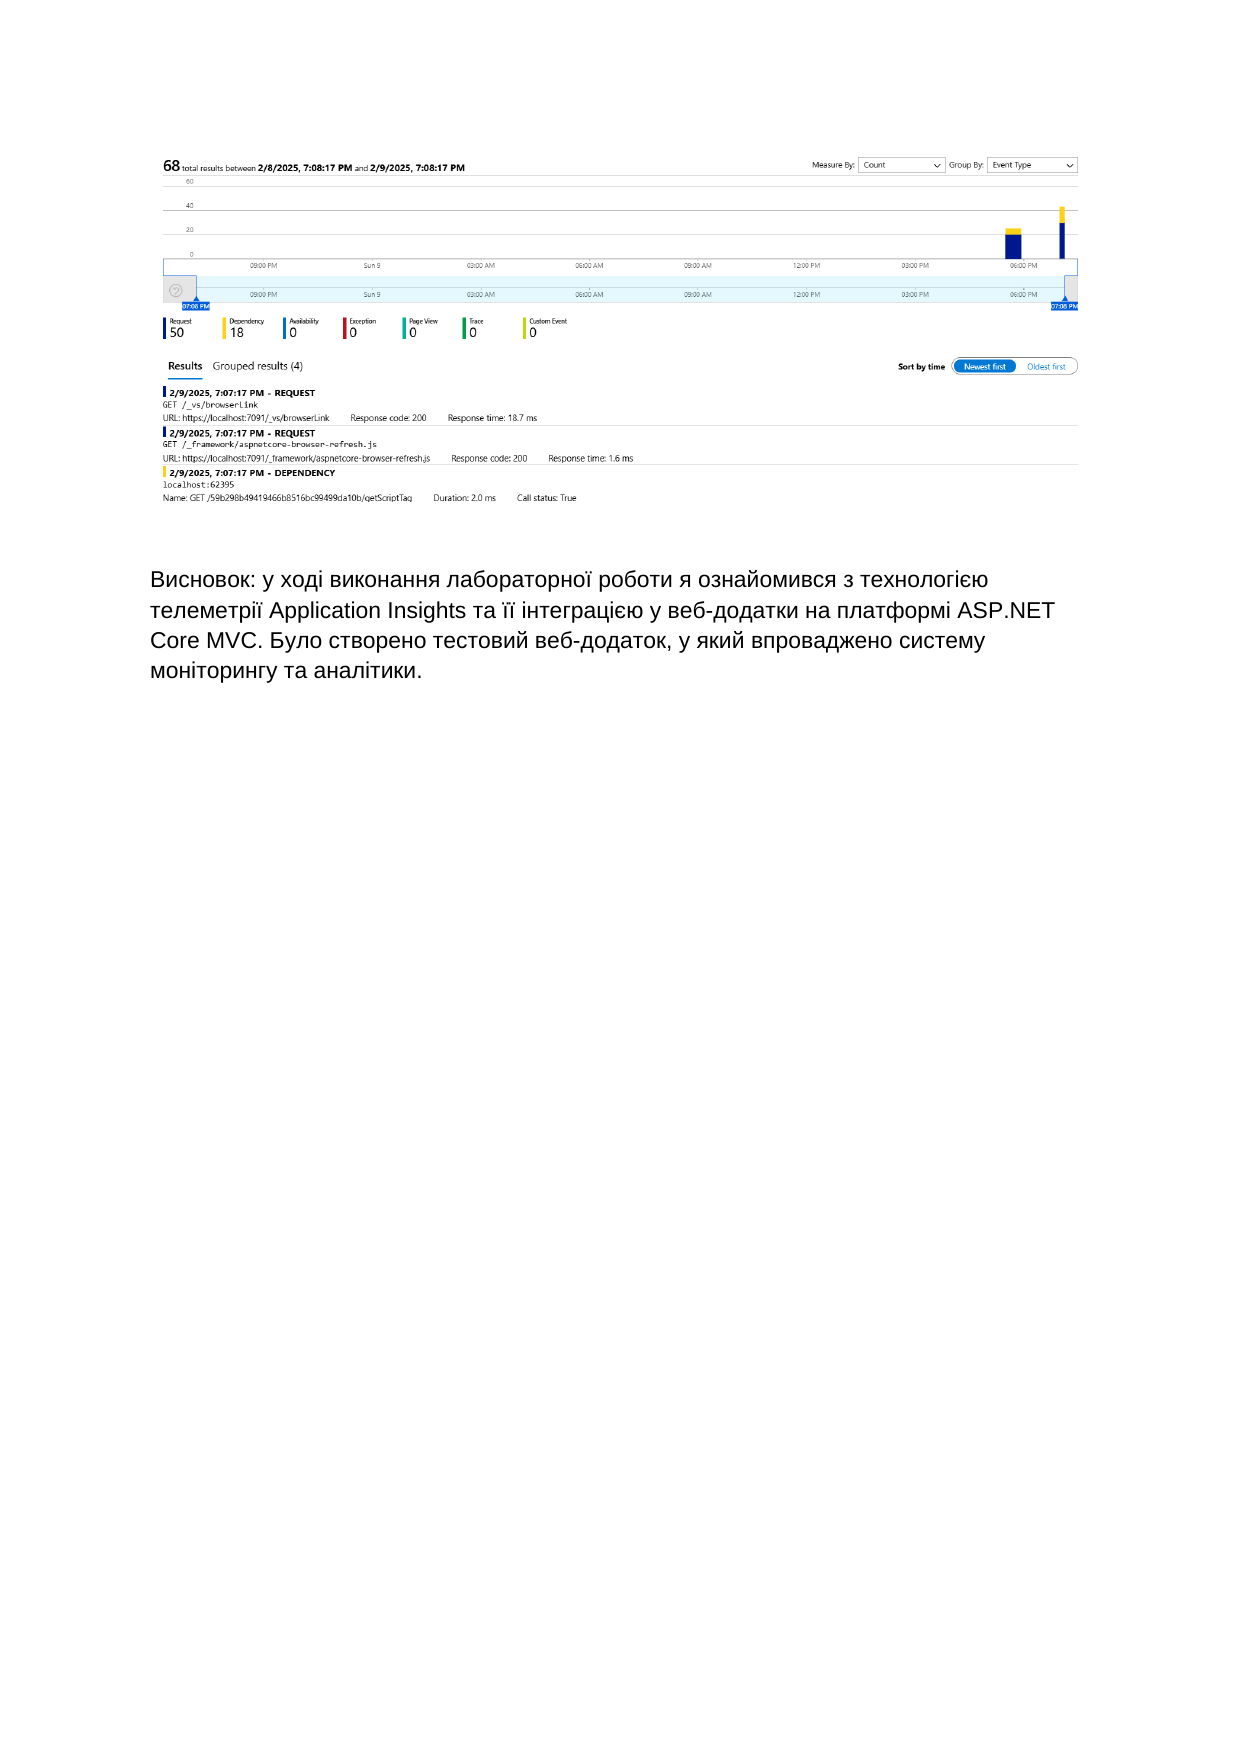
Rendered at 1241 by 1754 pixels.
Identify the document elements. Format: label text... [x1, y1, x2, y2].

picture [150, 150, 1091, 502]
text Висновок: у ході виконання лабораторної роботи я ознайомився з технологією телеметрії Application Insights та її інтеграцією у веб-додатки на платформі ASP.NET Core MVC. Було створено тестовий веб-додаток, у який впроваджено систему моніторингу та аналітики. [150, 566, 1090, 683]
